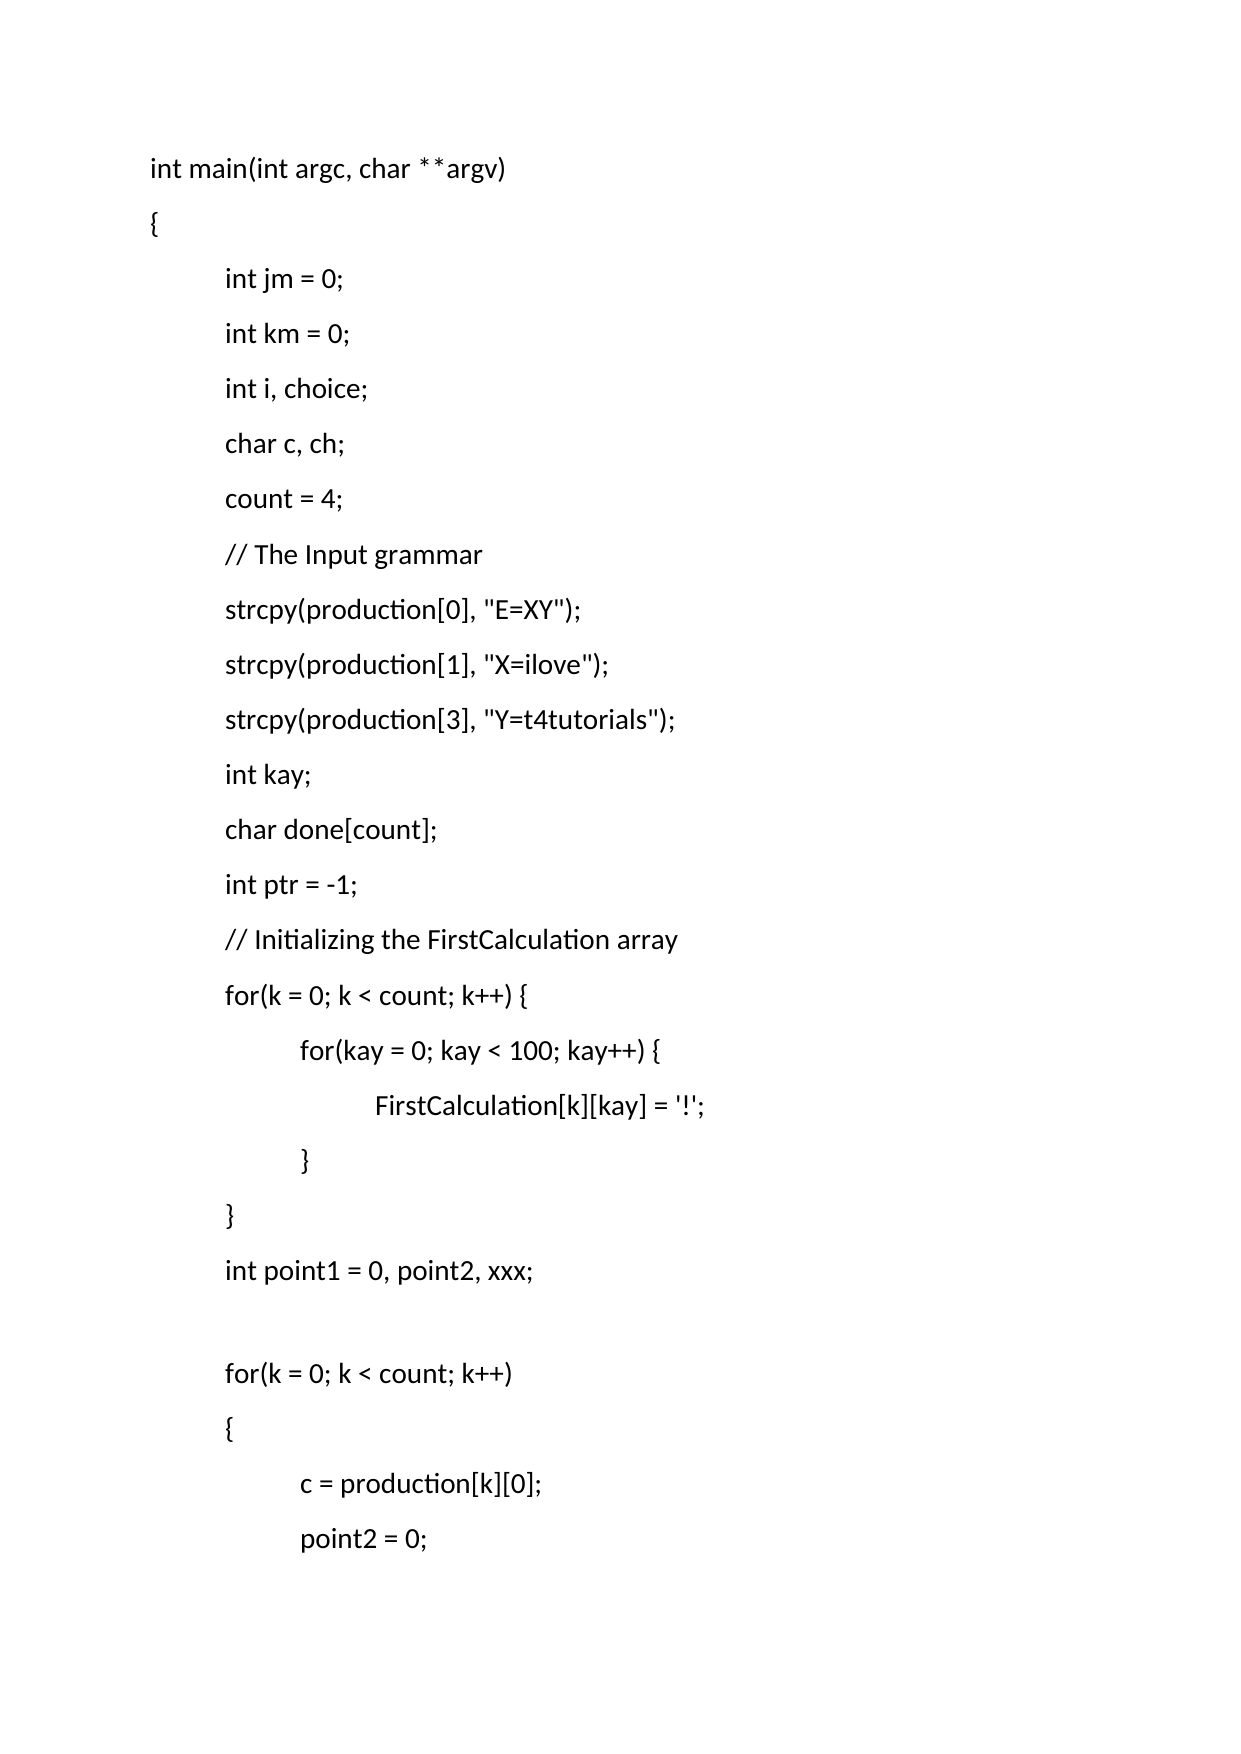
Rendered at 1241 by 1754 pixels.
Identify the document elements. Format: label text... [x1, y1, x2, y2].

text char c, ch; [150, 426, 1090, 461]
text { [150, 205, 1090, 241]
text int jm = 0; [150, 260, 1090, 296]
text for(k = 0; k < count; k++) [150, 1355, 1090, 1390]
text int main(int argc, char **argv) [150, 150, 1090, 186]
text } [150, 1197, 1090, 1233]
text int km = 0; [150, 315, 1090, 351]
text c = production[k][0]; [150, 1465, 1090, 1501]
text int point1 = 0, point2, xxx; [150, 1252, 1090, 1288]
text FirstCalculation[k][kay] = '!'; [150, 1087, 1090, 1122]
text int ptr = -1; [150, 866, 1090, 902]
text char done[count]; [150, 811, 1090, 847]
text for(kay = 0; kay < 100; kay++) { [150, 1032, 1090, 1067]
text count = 4; [150, 481, 1090, 516]
text for(k = 0; k < count; k++) { [150, 977, 1090, 1012]
text point2 = 0; [150, 1520, 1090, 1556]
text strcpy(production[0], "E=XY"); [150, 591, 1090, 626]
text { [150, 1410, 1090, 1445]
text // The Input grammar [150, 536, 1090, 571]
text int i, choice; [150, 370, 1090, 406]
text } [150, 1142, 1090, 1177]
text strcpy(production[3], "Y=t4tutorials"); [150, 701, 1090, 737]
text // Initializing the FirstCalculation array [150, 921, 1090, 957]
text int kay; [150, 756, 1090, 792]
text strcpy(production[1], "X=ilove"); [150, 646, 1090, 682]
